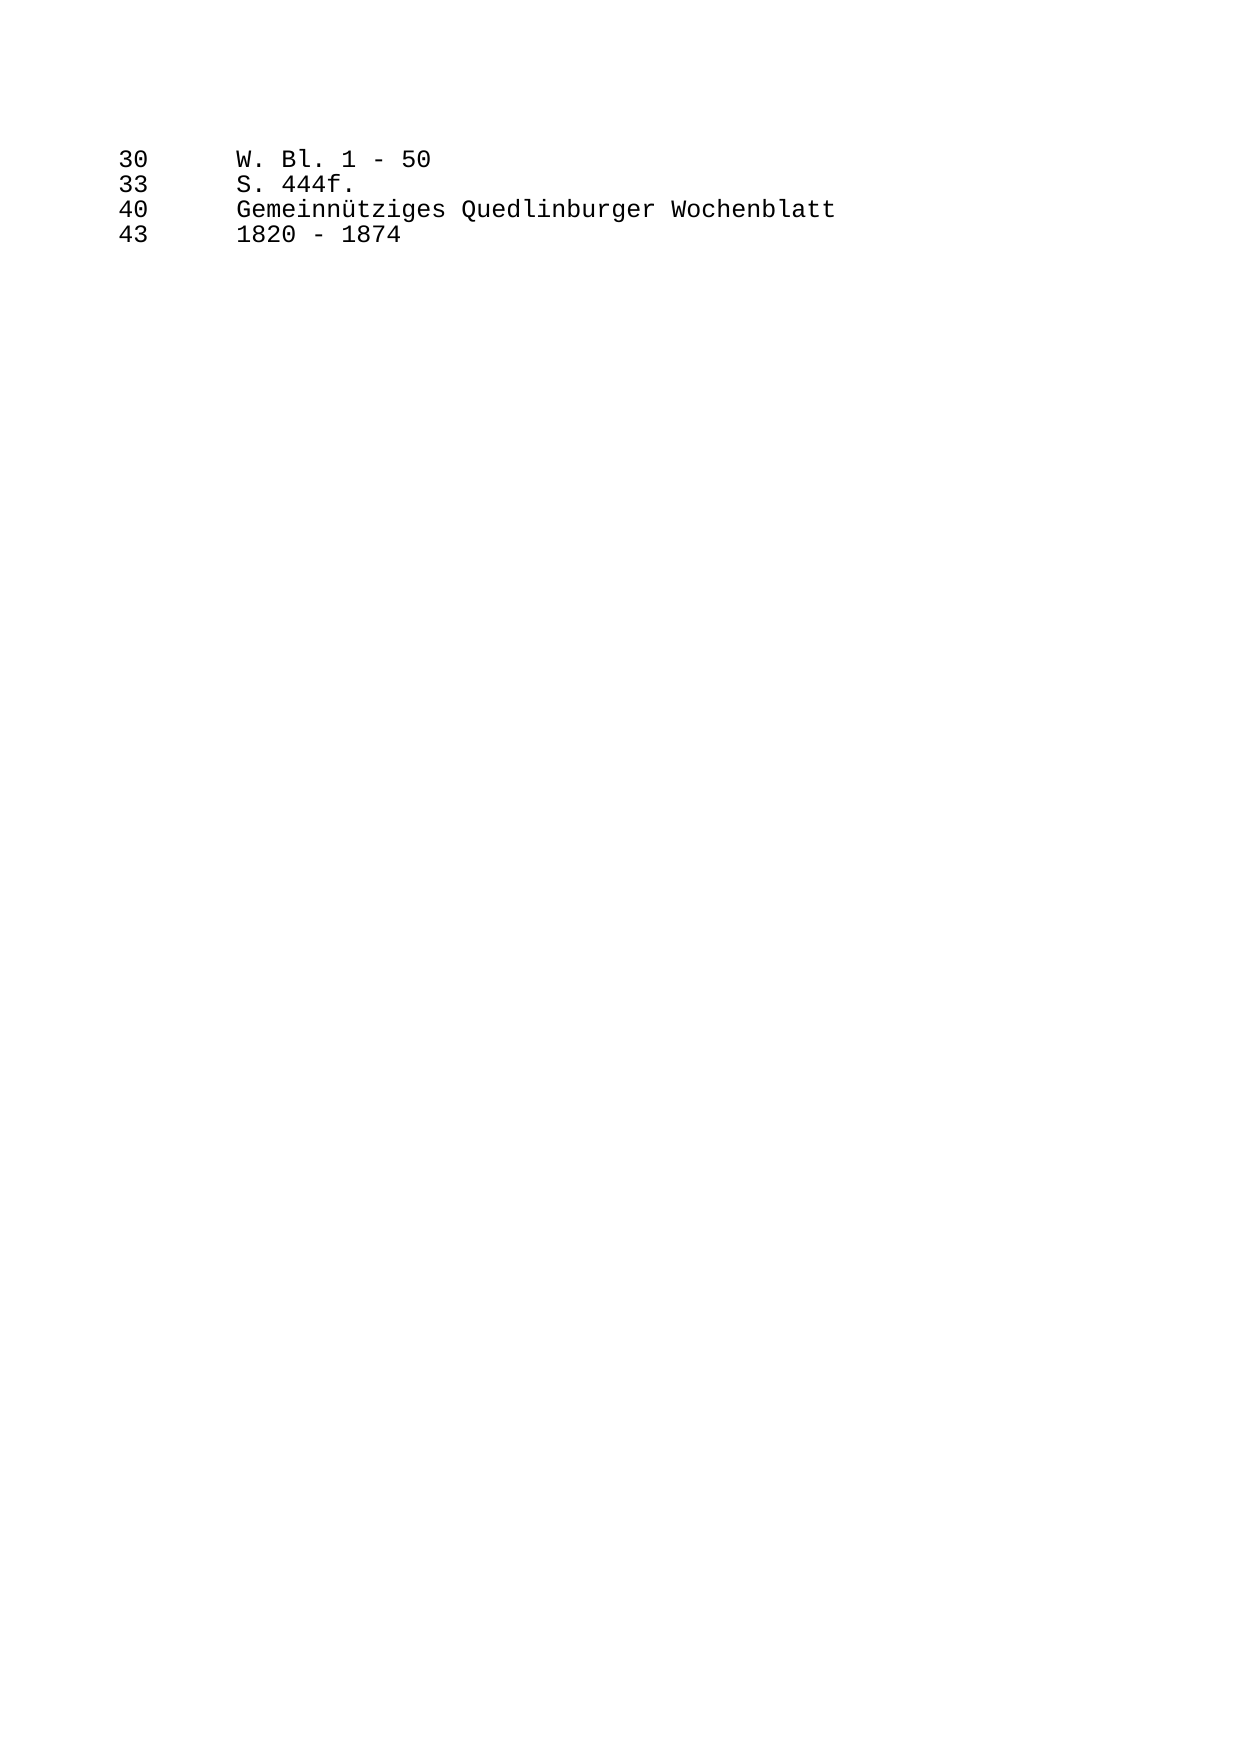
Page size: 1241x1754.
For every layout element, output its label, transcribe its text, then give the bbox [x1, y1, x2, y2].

text 40 t[Gemeinnütziges o[Quedlinburg]oer Wochenblatt]t [118, 198, 1122, 223]
text 33 S. 444f. [118, 173, 1122, 198]
text 43 1820 - 1874 [118, 223, 1122, 248]
text 30 W. Bl. 1 - 50 [118, 148, 1122, 173]
